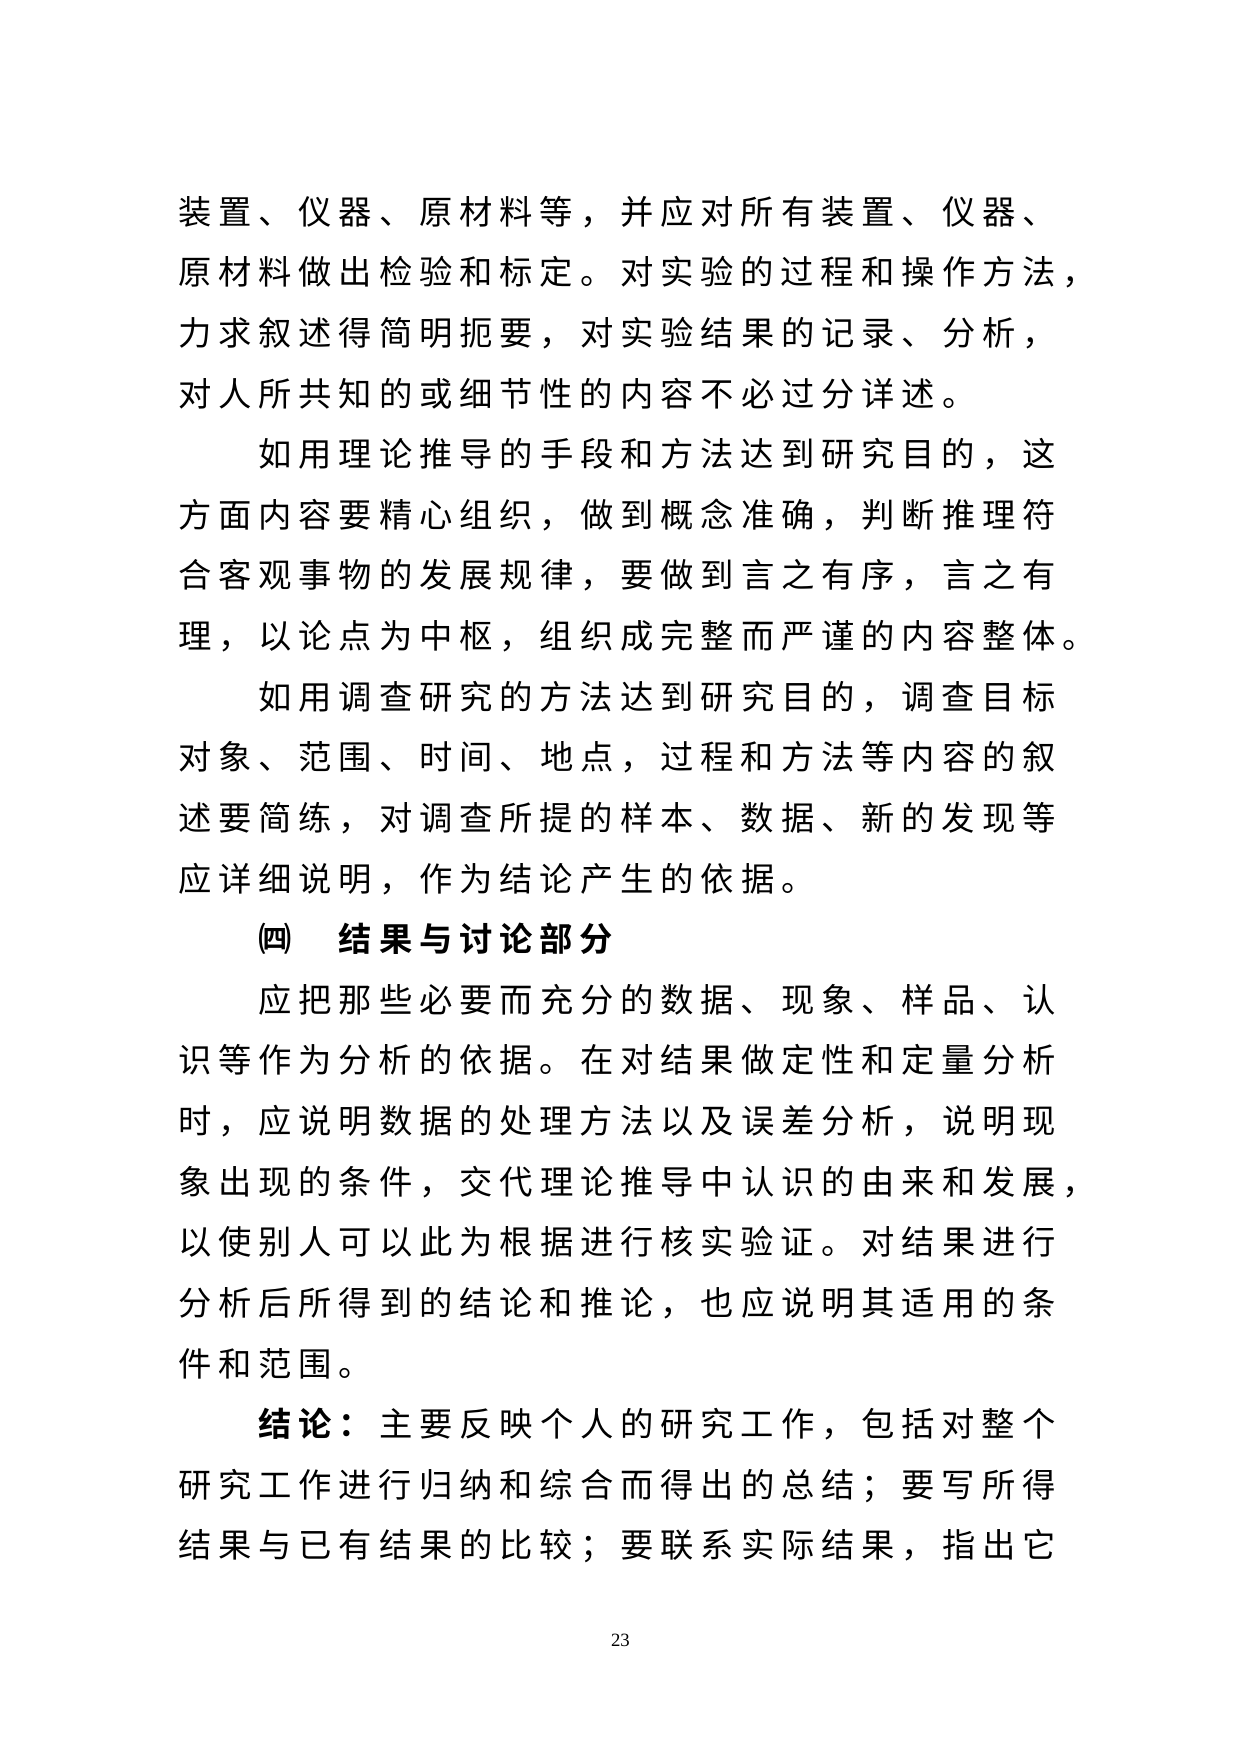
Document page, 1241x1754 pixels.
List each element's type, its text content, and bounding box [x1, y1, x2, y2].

text 如用调查研究的方法达到研究目的，调查目标、对象、范围、时间、地点，过程和方法等内容的叙述要简练，对调查所提的样本、数据、新的发现等应详细说明，作为结论产生的依据。 [178, 664, 1062, 907]
text 如用理论推导的手段和方法达到研究目的，这方面内容要精心组织，做到概念准确，判断推理符合客观事物的发展规律，要做到言之有序，言之有理，以论点为中枢，组织成完整而严谨的内容整体。 [178, 422, 1062, 664]
text 应把那些必要而充分的数据、现象、样品、认识等作为分析的依据。在对结果做定性和定量分析时，应说明数据的处理方法以及误差分析，说明现象出现的条件，交代理论推导中认识的由来和发展，以使别人可以此为根据进行核实验证。对结果进行分析后所得到的结论和推论，也应说明其适用的条件和范围。 [178, 967, 1062, 1392]
text ㈣ 结果与讨论部分 [178, 907, 1062, 967]
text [178, 179, 1062, 422]
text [178, 1392, 1062, 1574]
